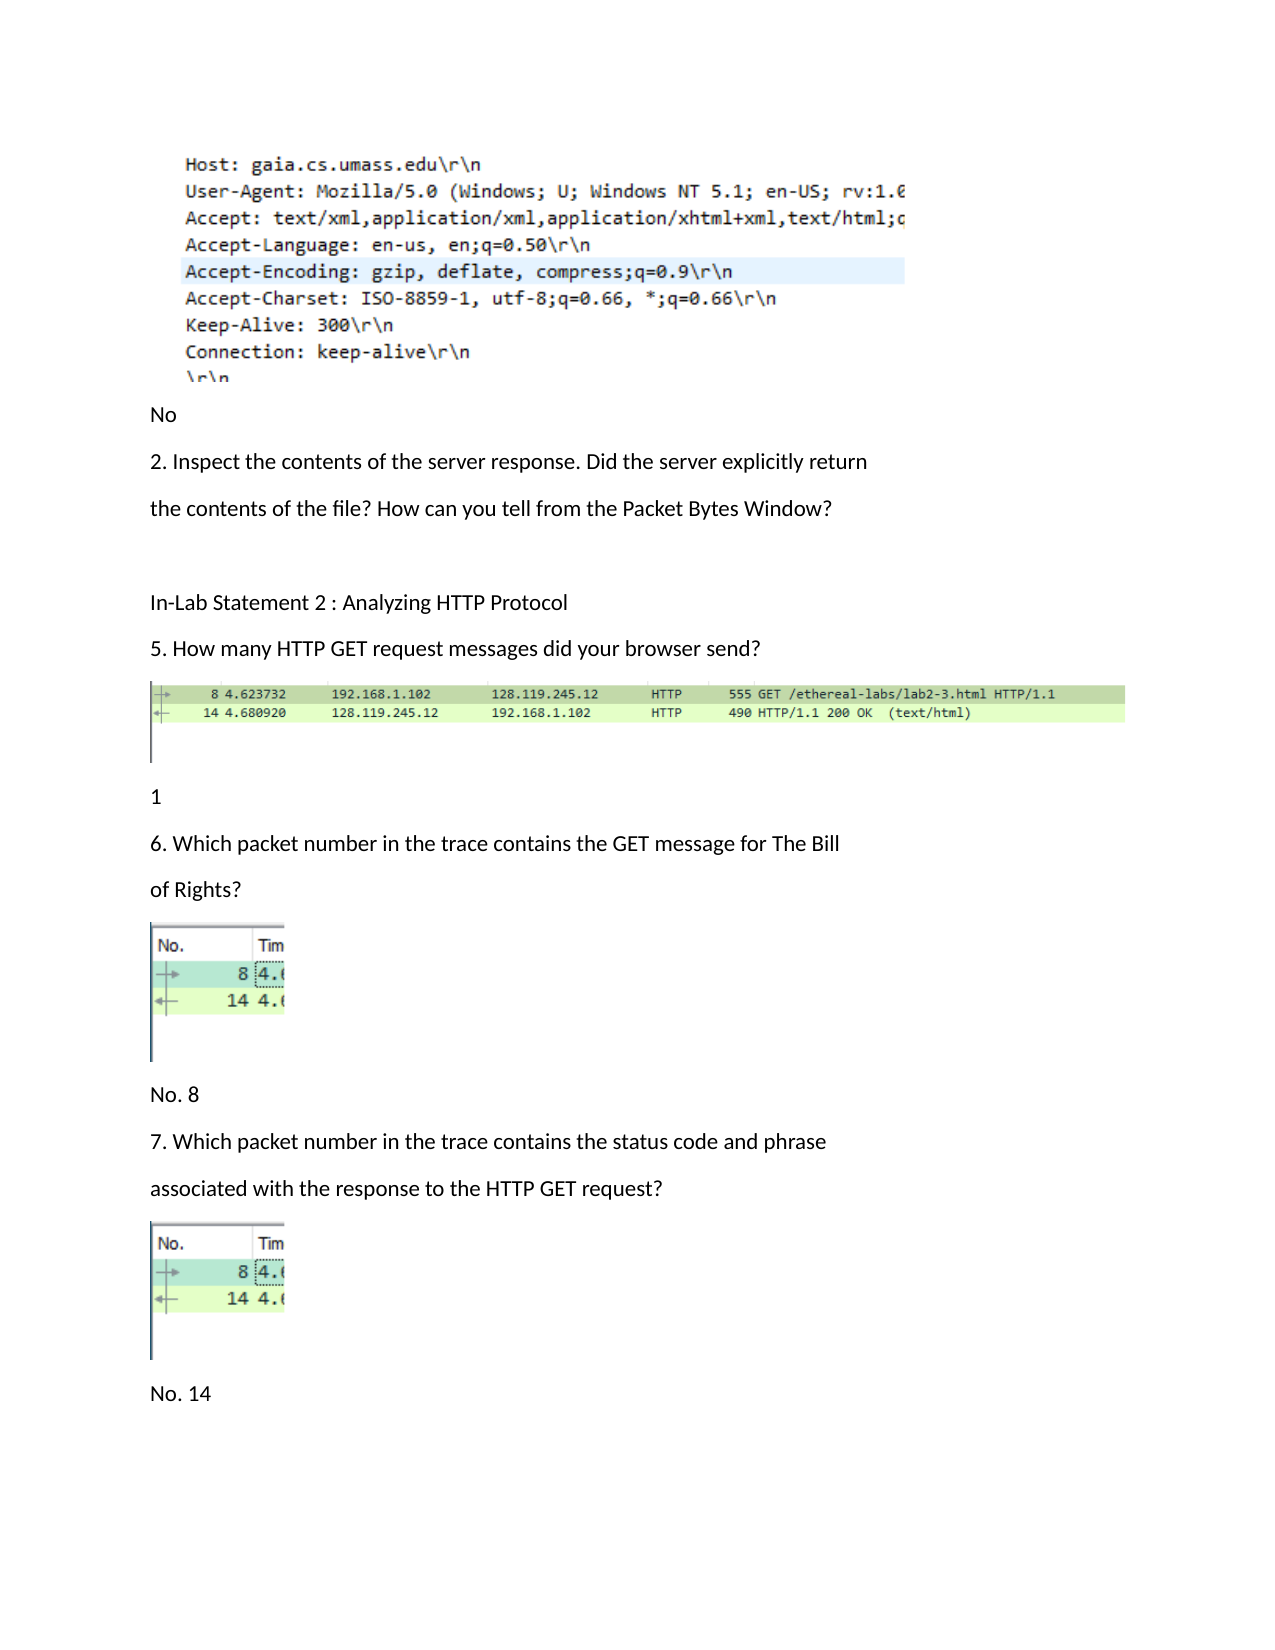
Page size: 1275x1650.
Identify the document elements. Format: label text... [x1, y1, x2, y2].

picture [150, 681, 1125, 763]
text 6. Which packet number in the trace contains the GET message for The Bill [150, 829, 1125, 857]
text No. 8 [150, 1080, 1125, 1108]
picture [150, 150, 905, 382]
text No [150, 400, 1125, 428]
text 2. Inspect the contents of the server response. Did the server explicitly return [150, 447, 1125, 475]
picture [150, 1221, 285, 1360]
text the contents of the file? How can you tell from the Packet Bytes Window? [150, 494, 1125, 522]
text 7. Which packet number in the trace contains the status code and phrase [150, 1127, 1125, 1155]
picture [150, 922, 285, 1062]
text 5. How many HTTP GET request messages did your browser send? [150, 634, 1125, 662]
text In-Lab Statement 2 : Analyzing HTTP Protocol [150, 588, 1125, 616]
text associated with the response to the HTTP GET request? [150, 1174, 1125, 1202]
text No. 14 [150, 1379, 1125, 1407]
text of Rights? [150, 876, 1125, 903]
text 1 [150, 782, 1125, 810]
